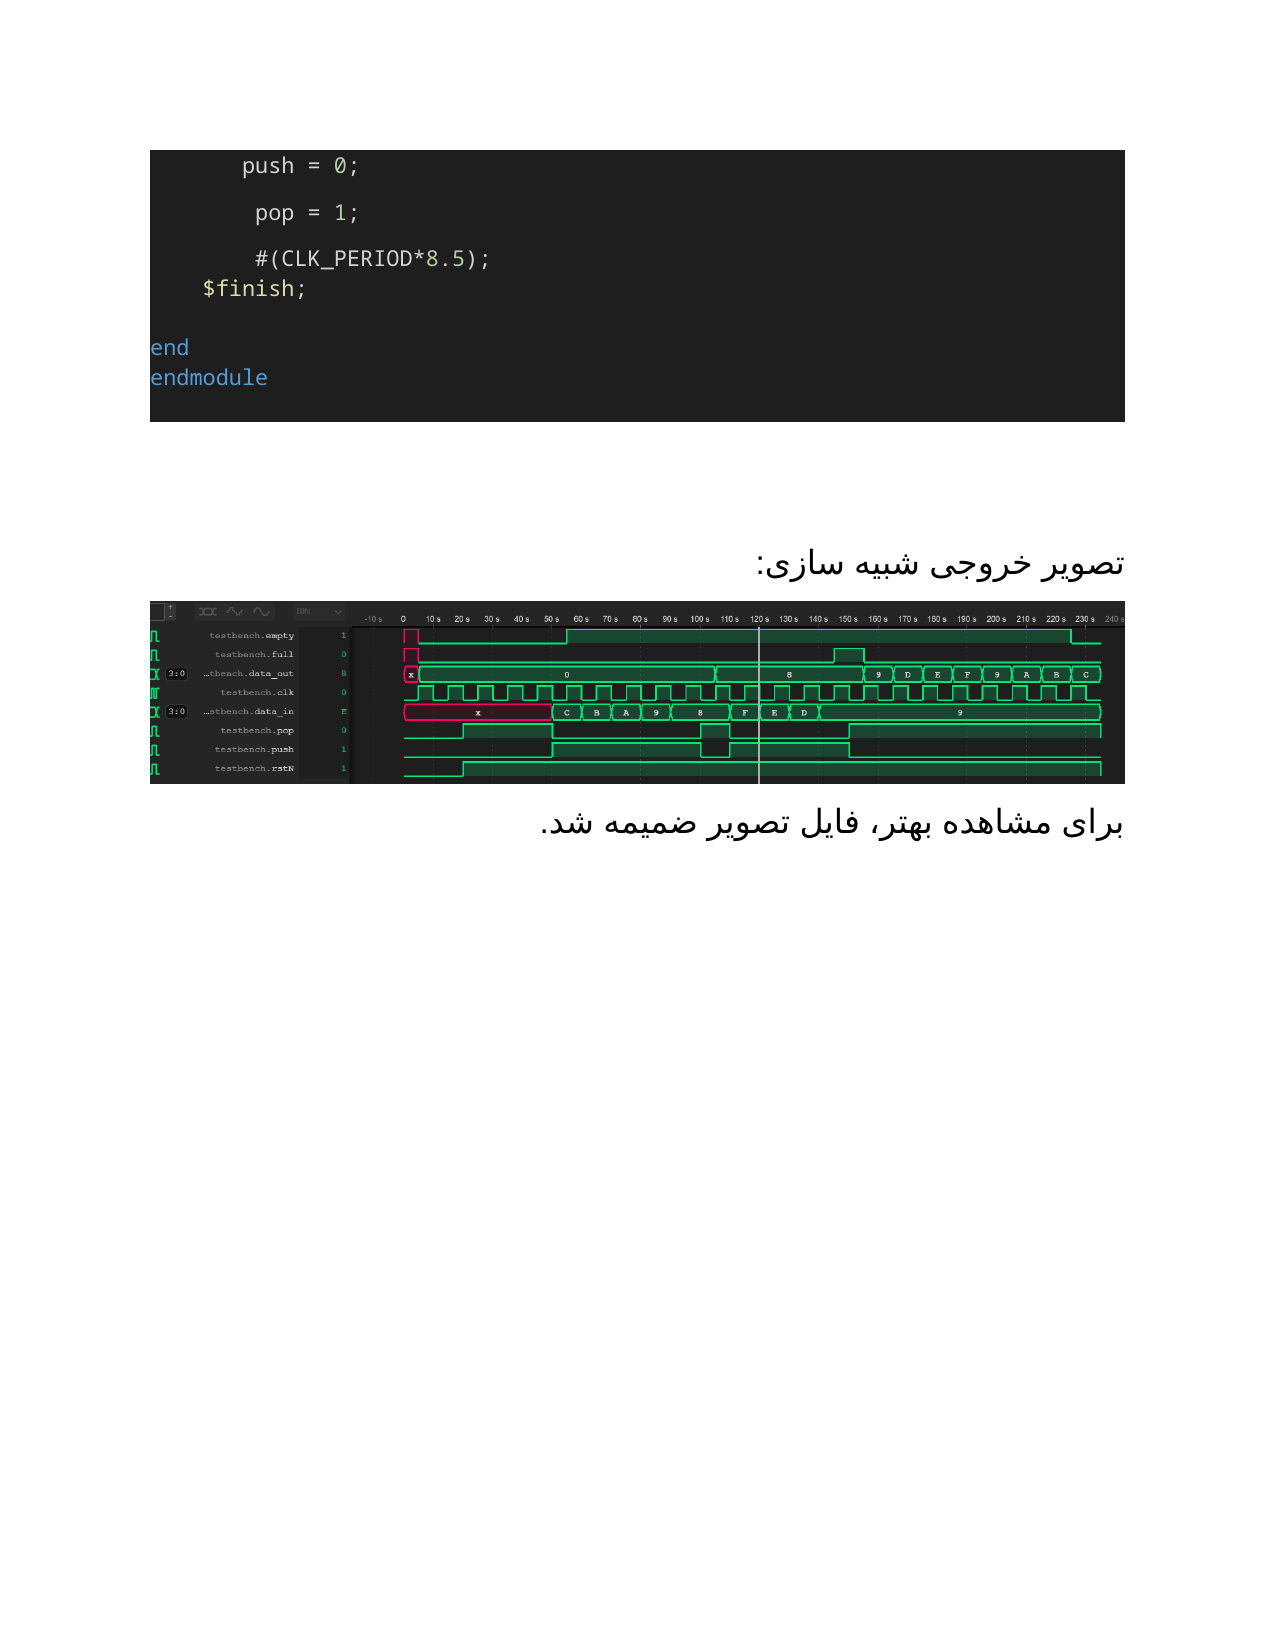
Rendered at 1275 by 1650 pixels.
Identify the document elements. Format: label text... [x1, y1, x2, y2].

picture [150, 601, 1125, 784]
text pop = 1; [150, 196, 1125, 226]
text $finish; [150, 273, 1125, 302]
text push = 0; [150, 150, 1125, 180]
text برای مشاهده بهتر، فایل تصویر ضمیمه شد. [150, 802, 1125, 841]
text endmodule [150, 362, 1125, 392]
text #(CLK_PERIOD*8.5); [150, 243, 1125, 273]
text end [150, 332, 1125, 362]
text تصویر خروجی شبیه سازی: [150, 543, 1125, 581]
